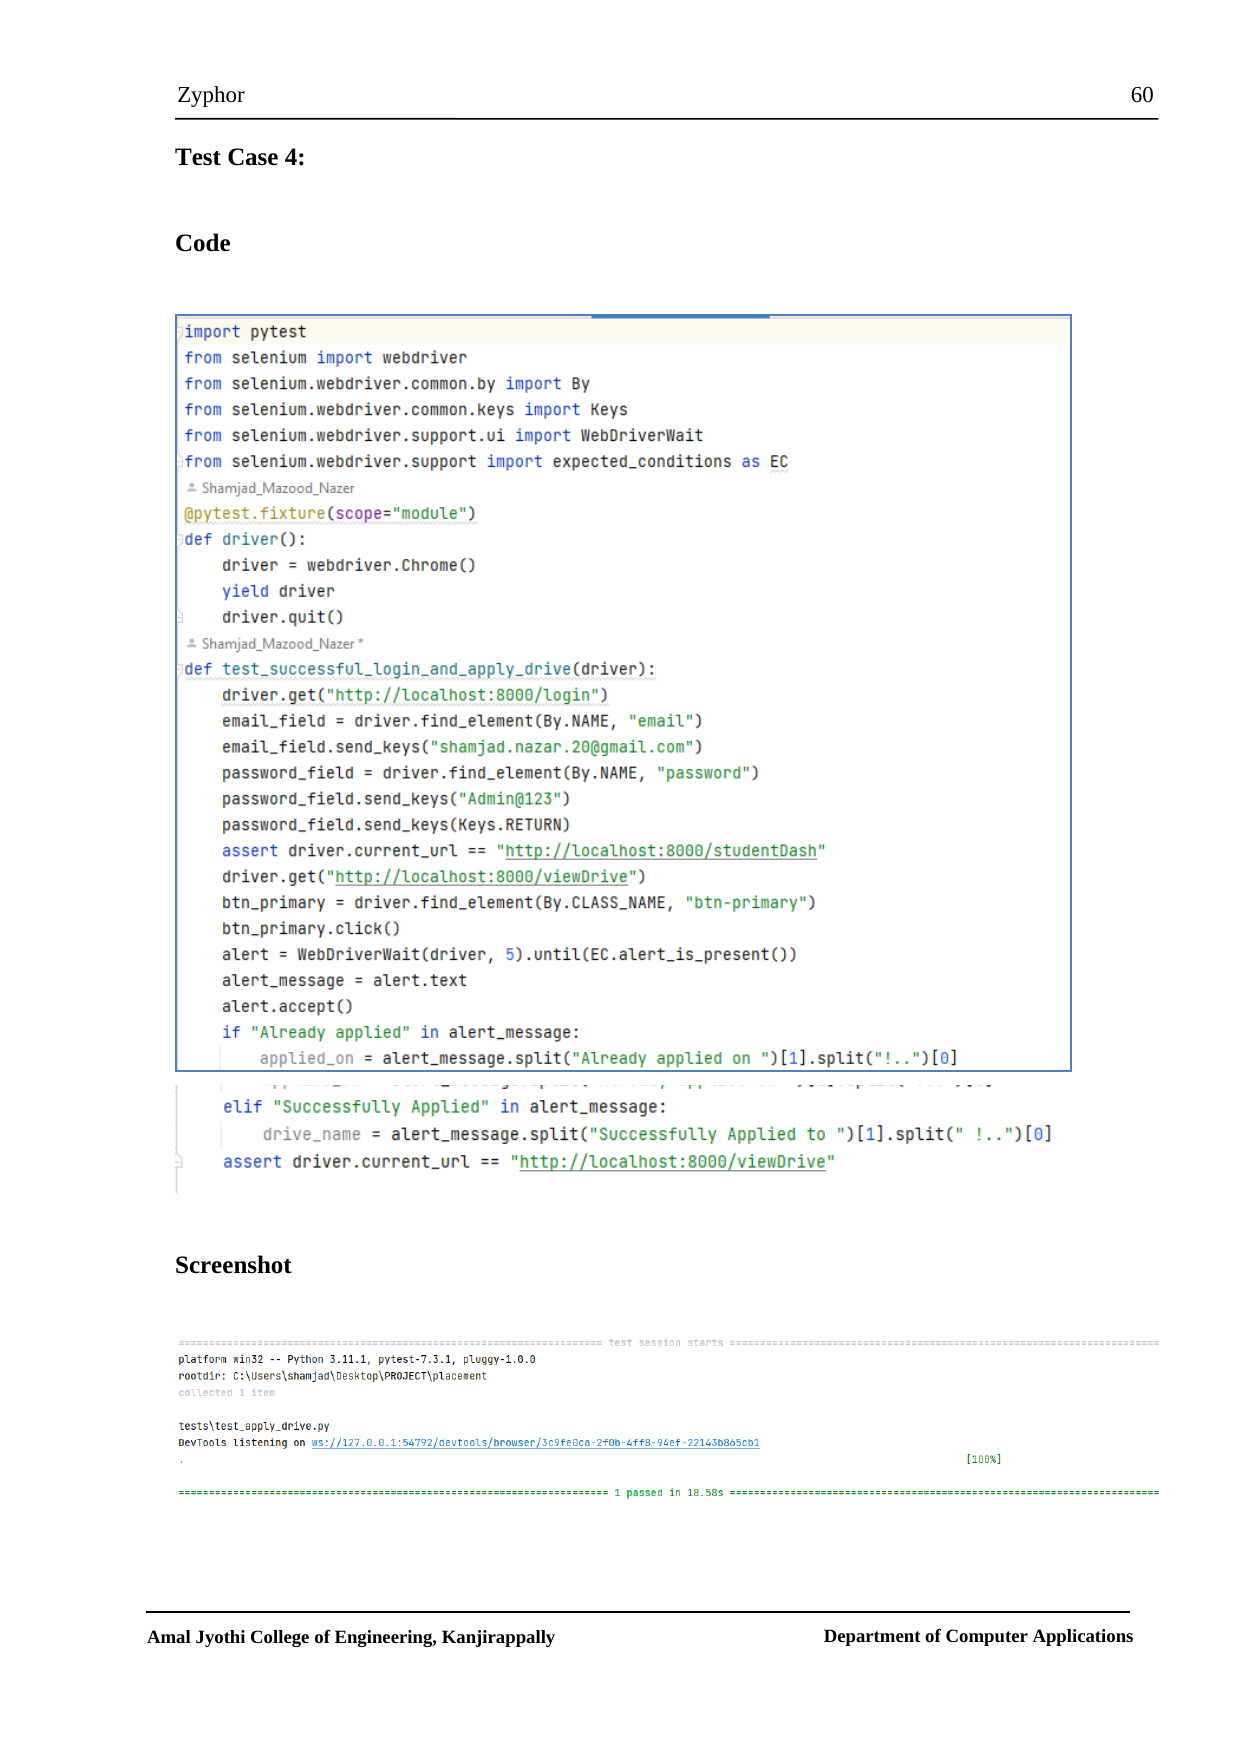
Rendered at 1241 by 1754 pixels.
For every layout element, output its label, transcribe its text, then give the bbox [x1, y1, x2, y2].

text Test Case 4: [175, 142, 1043, 170]
picture [175, 1085, 1072, 1194]
picture [177, 316, 1070, 1070]
picture [175, 1336, 1163, 1499]
text Screenshot [175, 1250, 1043, 1279]
text Code [175, 228, 1043, 257]
